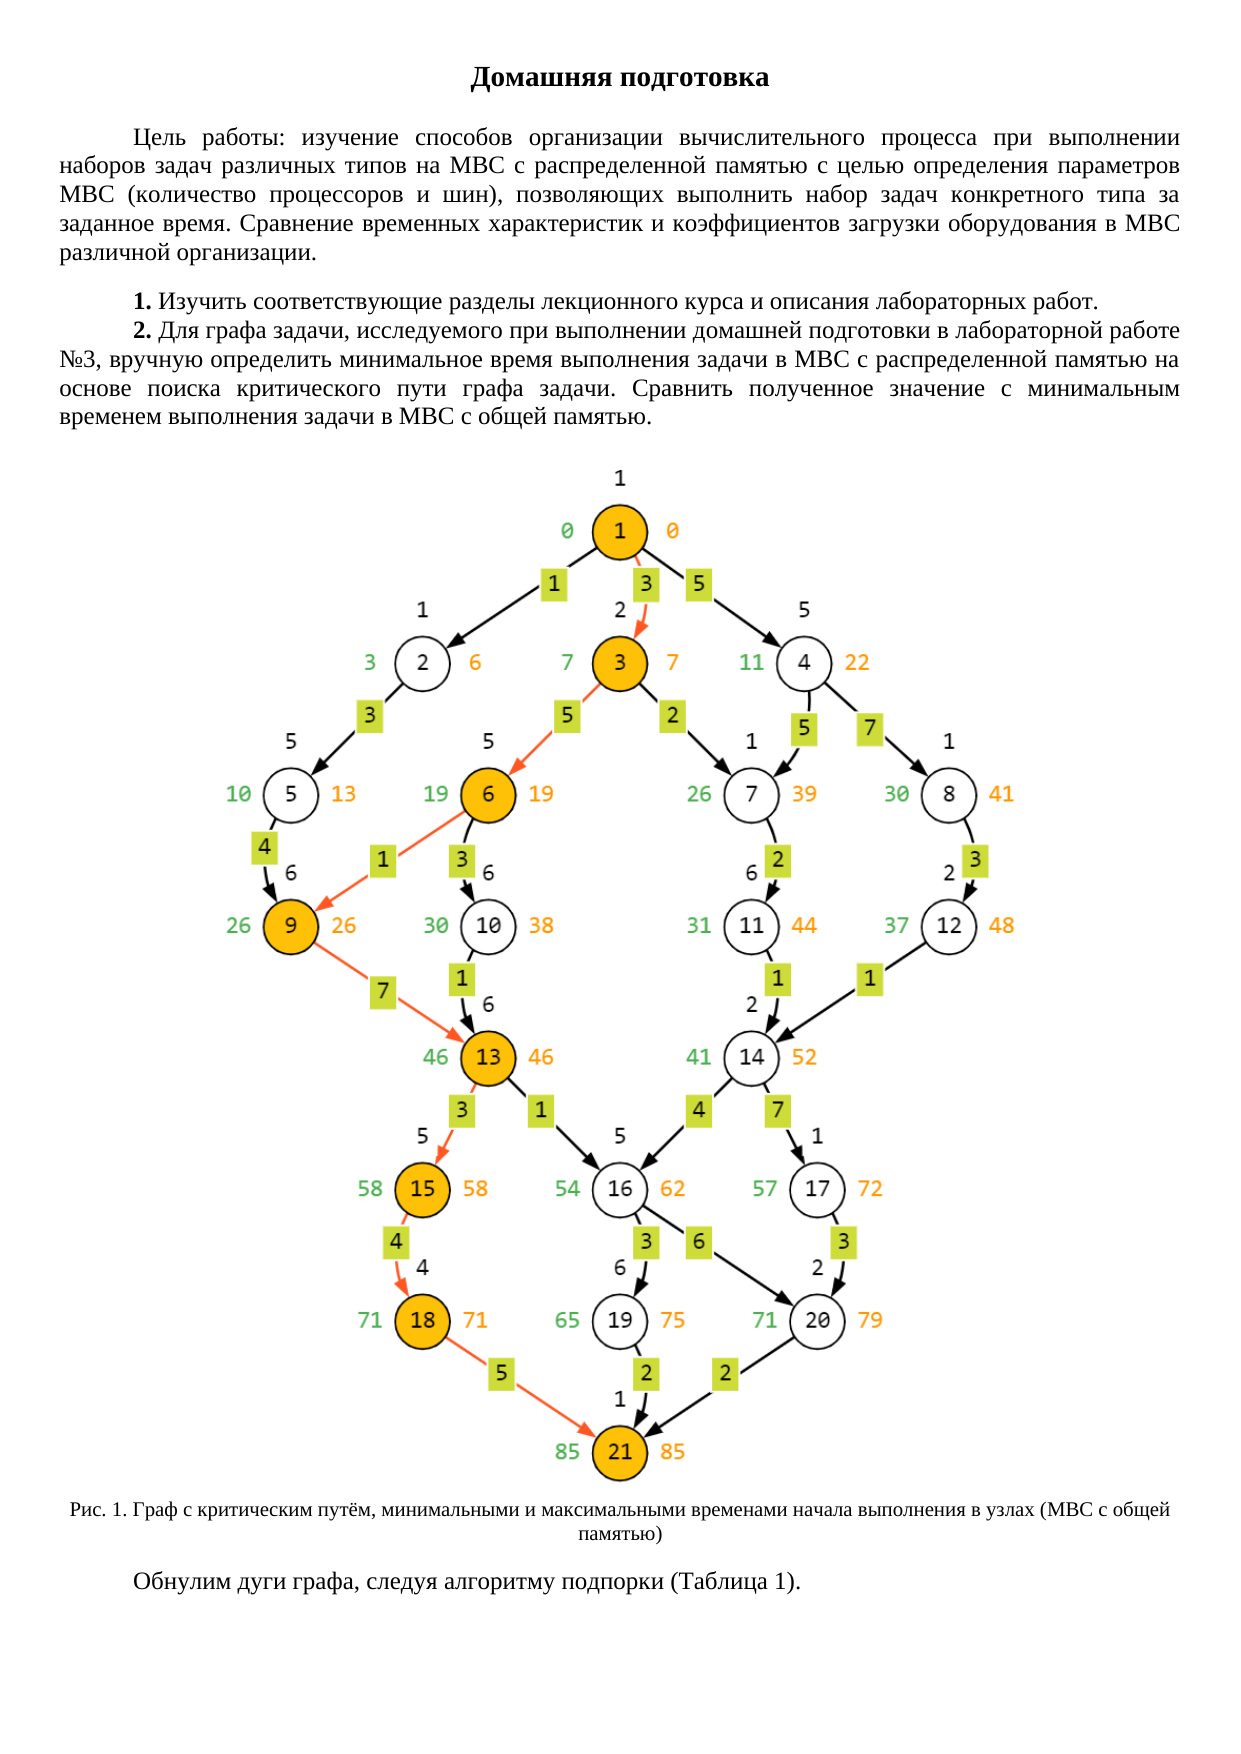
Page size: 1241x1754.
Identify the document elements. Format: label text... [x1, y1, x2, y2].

text 1. Изучить соответствующие разделы лекционного курса и описания лабораторных работ. [59, 286, 1181, 315]
picture [212, 451, 1028, 1493]
text 2. Для графа задачи, исследуемого при выполнении домашней подготовки в лабораторной работе №3, вручную определить минимальное время выполнения задачи в МВС с распределенной памятью на основе поиска критического пути графа задачи. Сравнить полученное значение с минимальным временем выполнения задачи в МВС с общей памятью. [59, 315, 1181, 430]
text Обнулим дуги графа, следуя алгоритму подпорки (Таблица 1). [59, 1566, 1181, 1594]
text Рис. 1. Граф с критическим путём, минимальными и максимальными временами начала выполнения в узлах (МВС с общей памятью) [59, 1497, 1181, 1545]
text Домашняя подготовка [59, 59, 1181, 93]
text Цель работы: изучение способов организации вычислительного процесса при выполнении наборов задач различных типов на МВС с распределенной памятью c целью определения параметров МВС (количество процессоров и шин), позволяющих выполнить набор задач конкретного типа за заданное время. Сравнение временных характеристик и коэффициентов загрузки оборудования в МВС различной организации. [59, 122, 1181, 266]
